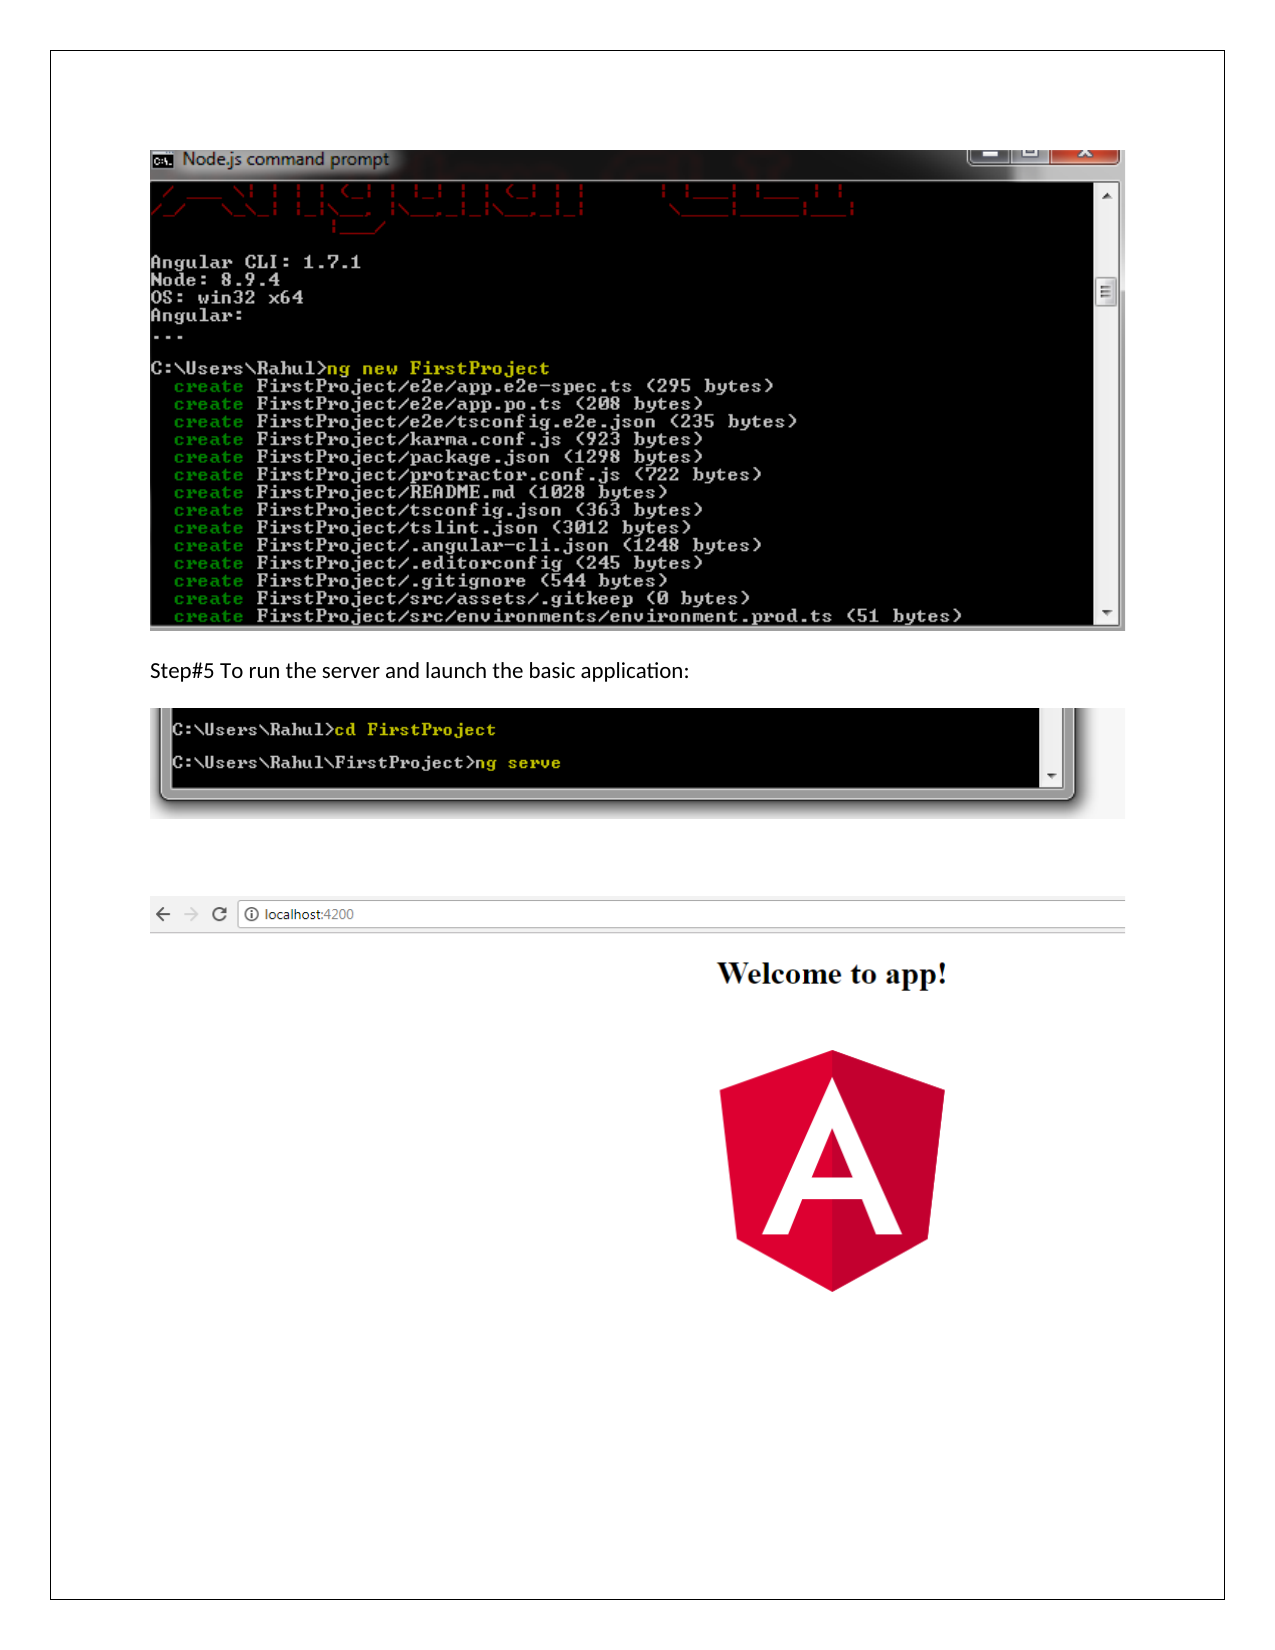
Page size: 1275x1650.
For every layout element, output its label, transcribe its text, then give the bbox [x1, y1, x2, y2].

text Step#5 To run the server and launch the basic application: [150, 656, 1125, 684]
picture [150, 708, 1125, 819]
picture [150, 896, 1125, 1316]
picture [150, 150, 1125, 631]
